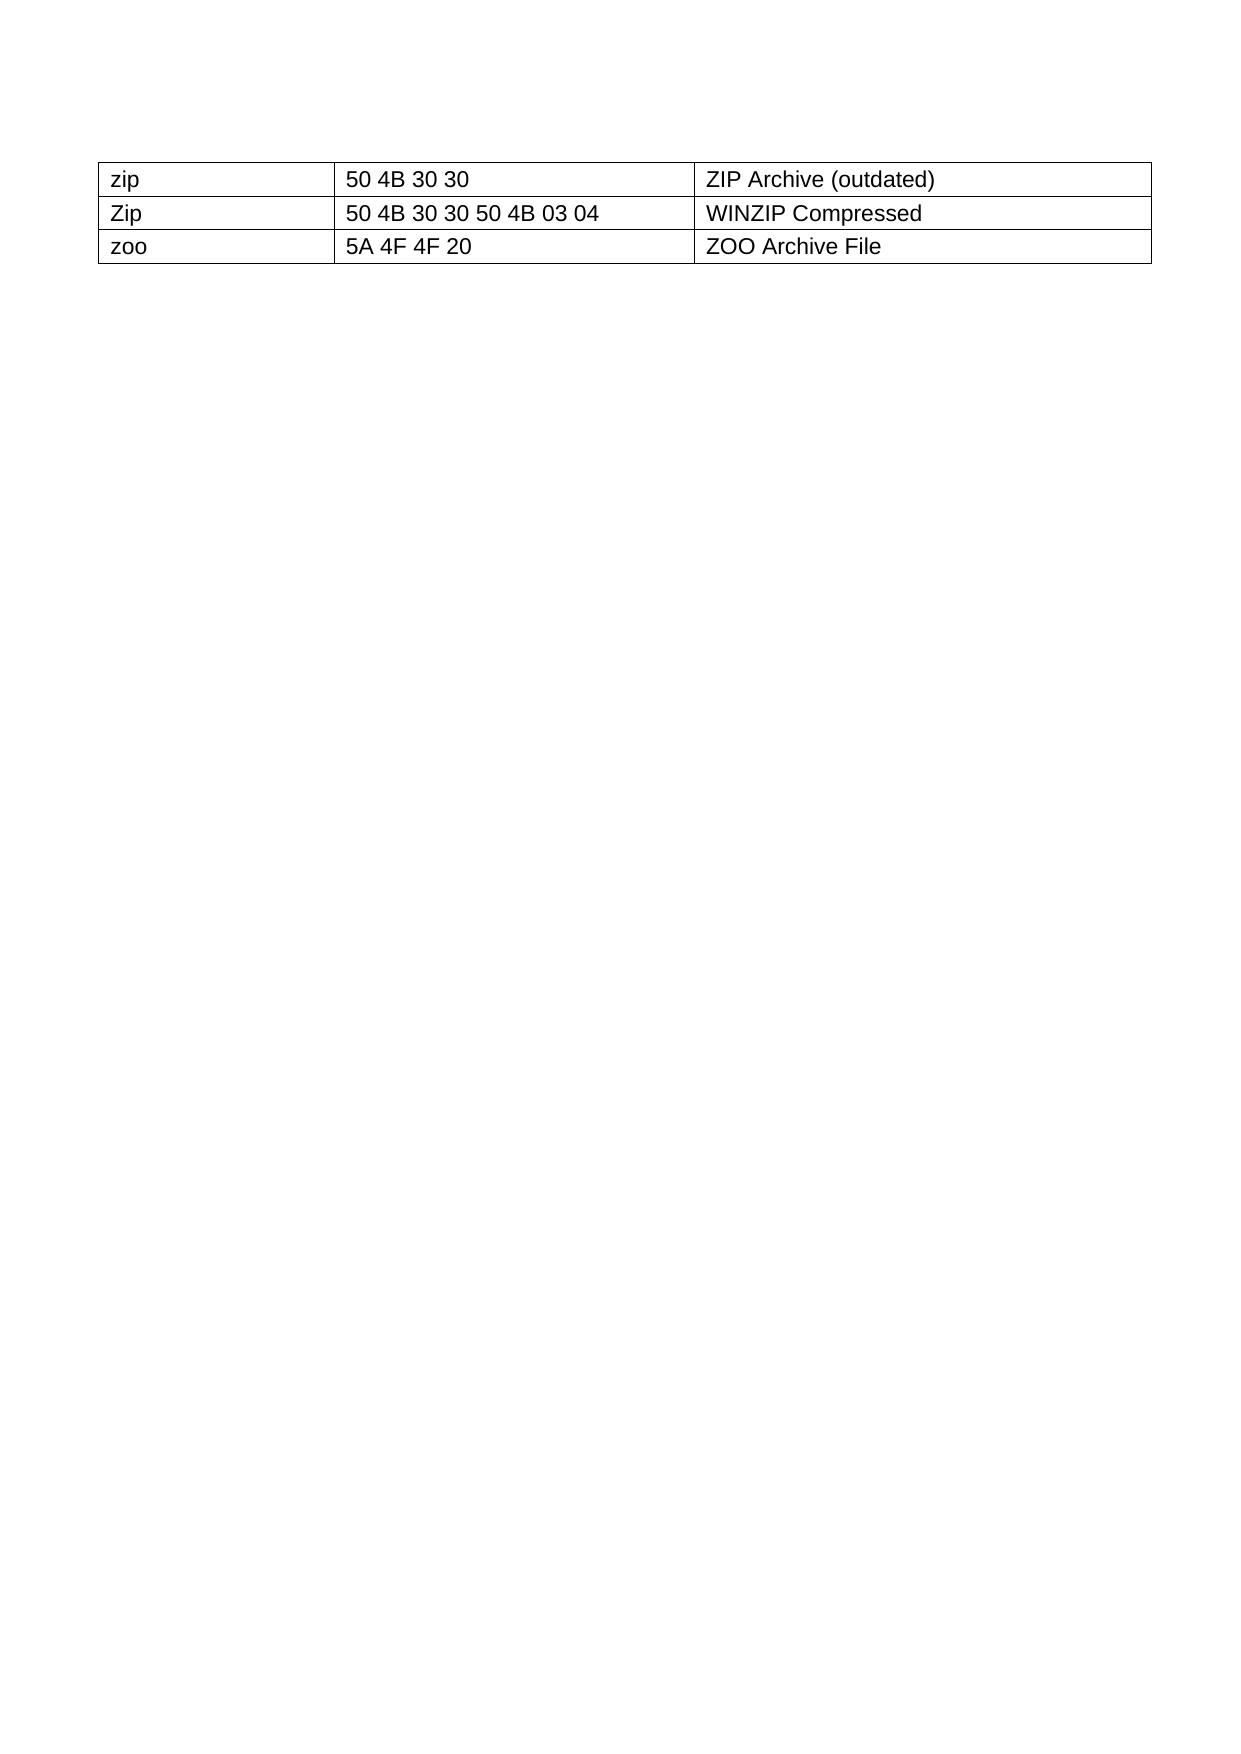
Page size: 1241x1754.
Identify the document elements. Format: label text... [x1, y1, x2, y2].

table_cell Zip [99, 197, 334, 229]
table_cell 50 4B 30 30 [335, 163, 694, 196]
table_cell WINZIP Compressed [695, 197, 1151, 229]
table_cell zip [99, 163, 334, 196]
table_cell ZIP Archive (outdated) [695, 163, 1151, 196]
table_cell 5A 4F 4F 20 [335, 230, 694, 263]
table_cell ZOO Archive File [695, 230, 1151, 263]
table_cell zoo [99, 230, 334, 263]
table_cell 50 4B 30 30 50 4B 03 04 [335, 197, 694, 229]
